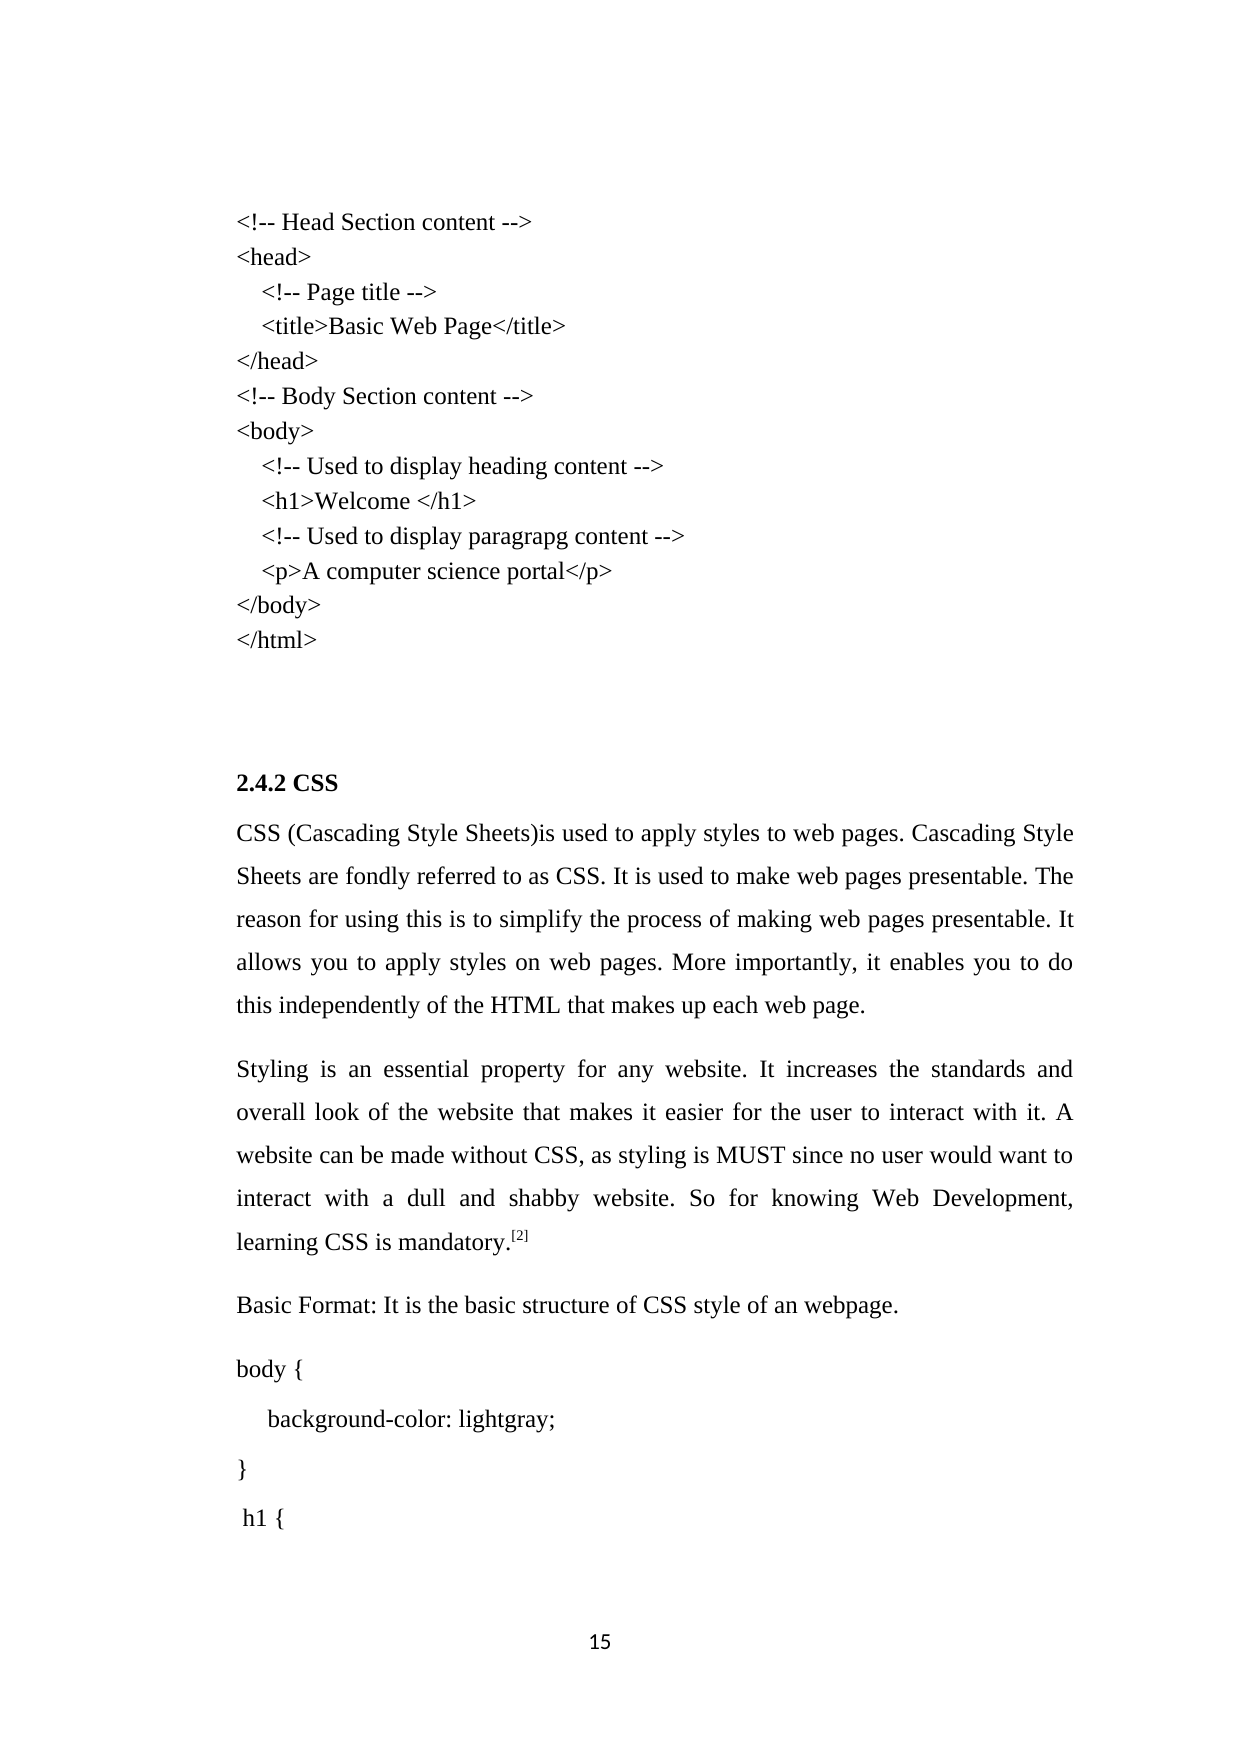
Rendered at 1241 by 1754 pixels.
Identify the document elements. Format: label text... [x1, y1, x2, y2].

text </html> [236, 626, 1075, 654]
text <head> [236, 242, 1075, 270]
text CSS (Cascading Style Sheets)is used to apply styles to web pages. Cascading Style Sheets are fondly referred to as CSS. It is used to make web pages presentable. The reason for using this is to simplify the process of making web pages presentable. It allows you to apply styles on web pages. More importantly, it enables you to do this independently of the HTML that makes up each web page. [236, 818, 1075, 1019]
text </body> [236, 591, 1075, 619]
text Styling is an essential property for any website. It increases the standards and overall look of the website that makes it easier for the user to interact with it. A website can be made without CSS, as styling is MUST since no user would want to interact with a dull and shabby website. So for knowing Web Development, learning CSS is mandatory.[2] [236, 1054, 1075, 1255]
text <title>Basic Web Page</title> [236, 311, 1075, 340]
text <!-- Page title --> [236, 277, 1075, 305]
text Basic Format: It is the basic structure of CSS style of an webpage. [236, 1291, 1075, 1319]
text background-color: lightgray; [236, 1404, 1075, 1433]
text } [236, 1454, 1075, 1482]
text <!-- Used to display paragrapg content --> [236, 521, 1075, 549]
text <body> [236, 416, 1075, 445]
text h1 { [236, 1503, 1075, 1532]
text </head> [236, 346, 1075, 375]
text 2.4.2 CSS [236, 768, 1075, 797]
text <!-- Head Section content --> [236, 207, 1075, 236]
text <!-- Body Section content --> [236, 381, 1075, 410]
text <h1>Welcome </h1> [236, 486, 1075, 515]
text <p>A computer science portal</p> [236, 556, 1075, 584]
text <!-- Used to display heading content --> [236, 451, 1075, 480]
text body { [236, 1354, 1075, 1383]
